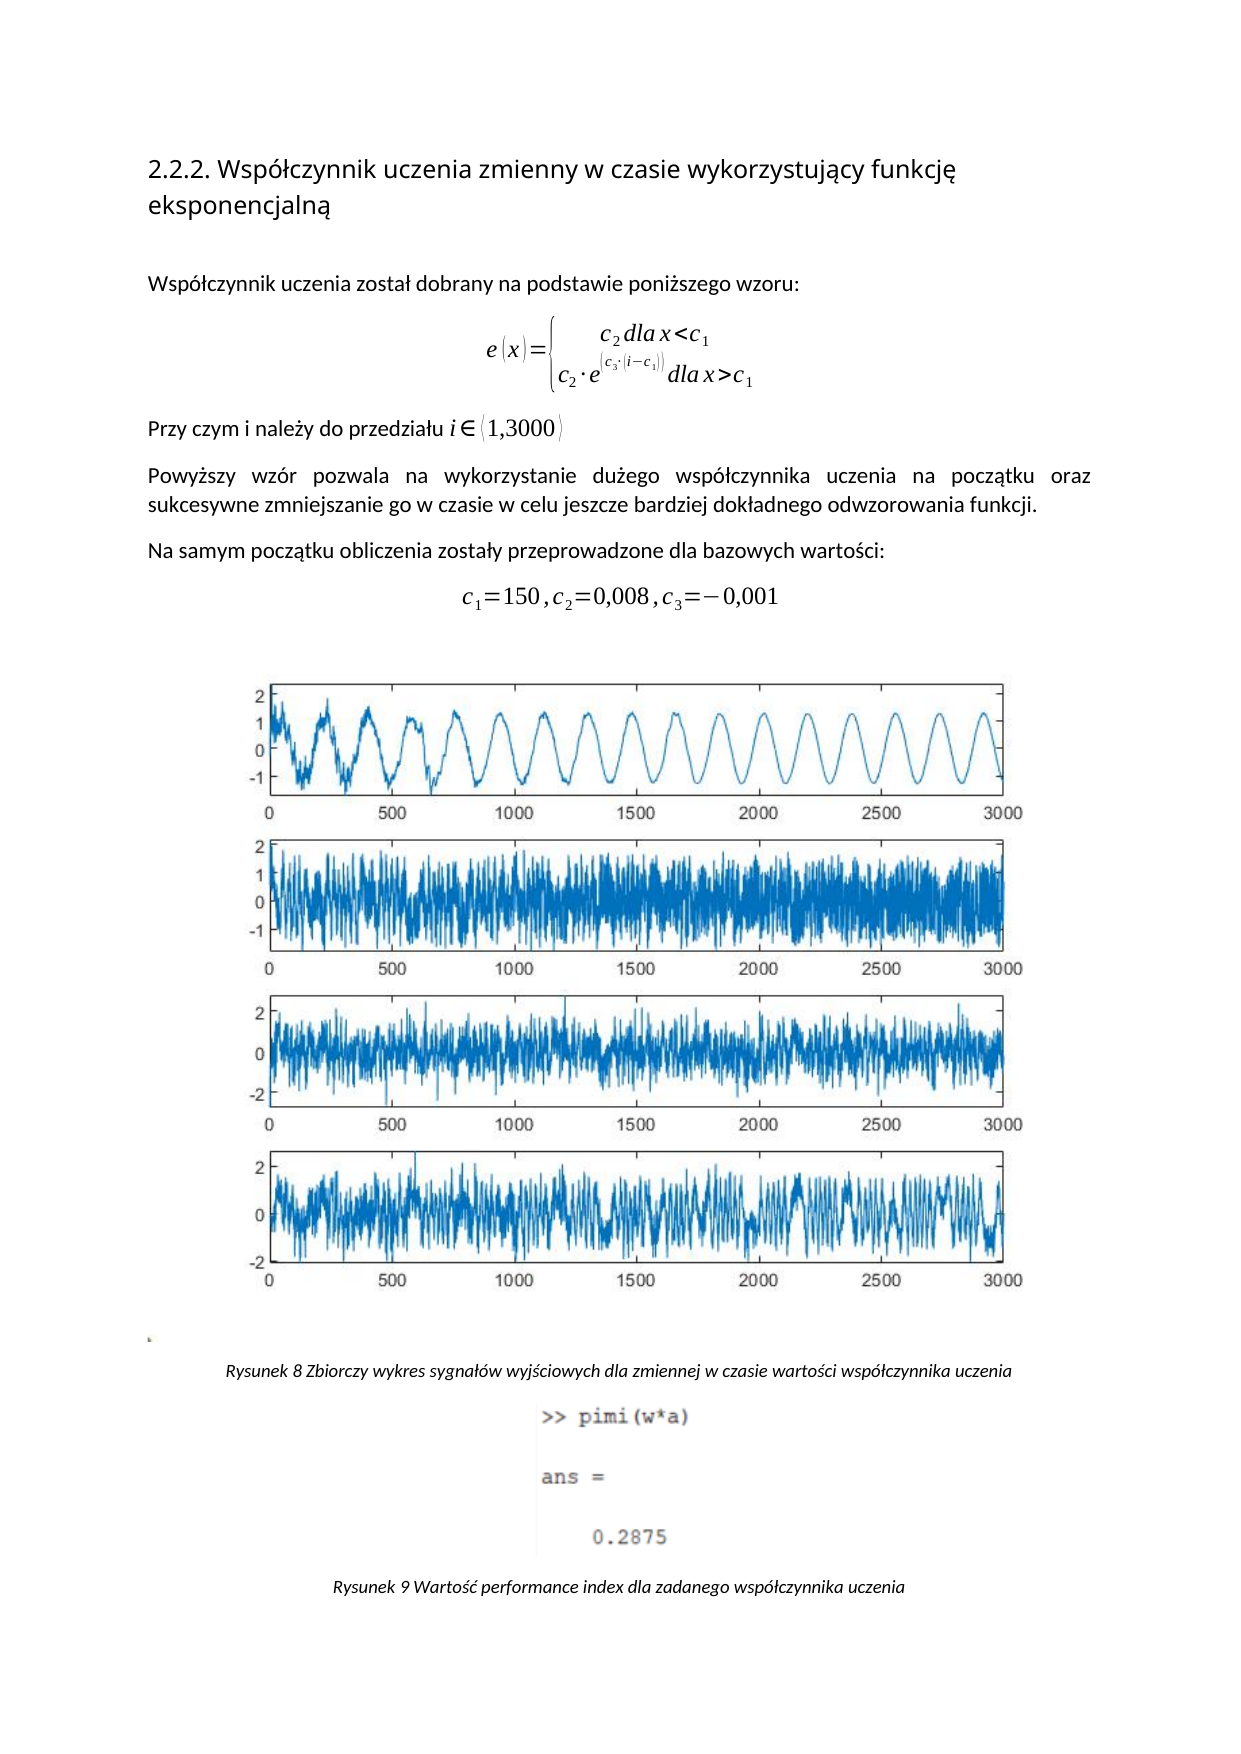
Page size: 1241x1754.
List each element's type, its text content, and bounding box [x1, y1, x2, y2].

text Współczynnik uczenia został dobrany na podstawie poniższego wzoru: [148, 269, 1093, 297]
picture [147, 631, 1093, 1342]
text Powyższy wzór pozwala na wykorzystanie dużego współczynnika uczenia na początku oraz sukcesywne zmniejszanie go w czasie w celu jeszcze bardziej dokładnego odwzorowania funkcji. [148, 461, 1093, 518]
text Rysunek 8 Zbiorczy wykres sygnałów wyjściowych dla zmiennej w czasie wartości współczynnika uczenia [148, 1359, 1093, 1382]
text Na samym początku obliczenia zostały przeprowadzone dla bazowych wartości: [148, 536, 1093, 564]
text Przy czym i należy do przedziału [148, 413, 1093, 443]
text Rysunek 9 Wartość performance index dla zadanego współczynnika uczenia [148, 1576, 1093, 1599]
picture [535, 1403, 705, 1558]
subtitle 2.2.2. Współczynnik uczenia zmienny w czasie wykorzystujący funkcję eksponencjalną [148, 152, 1093, 222]
